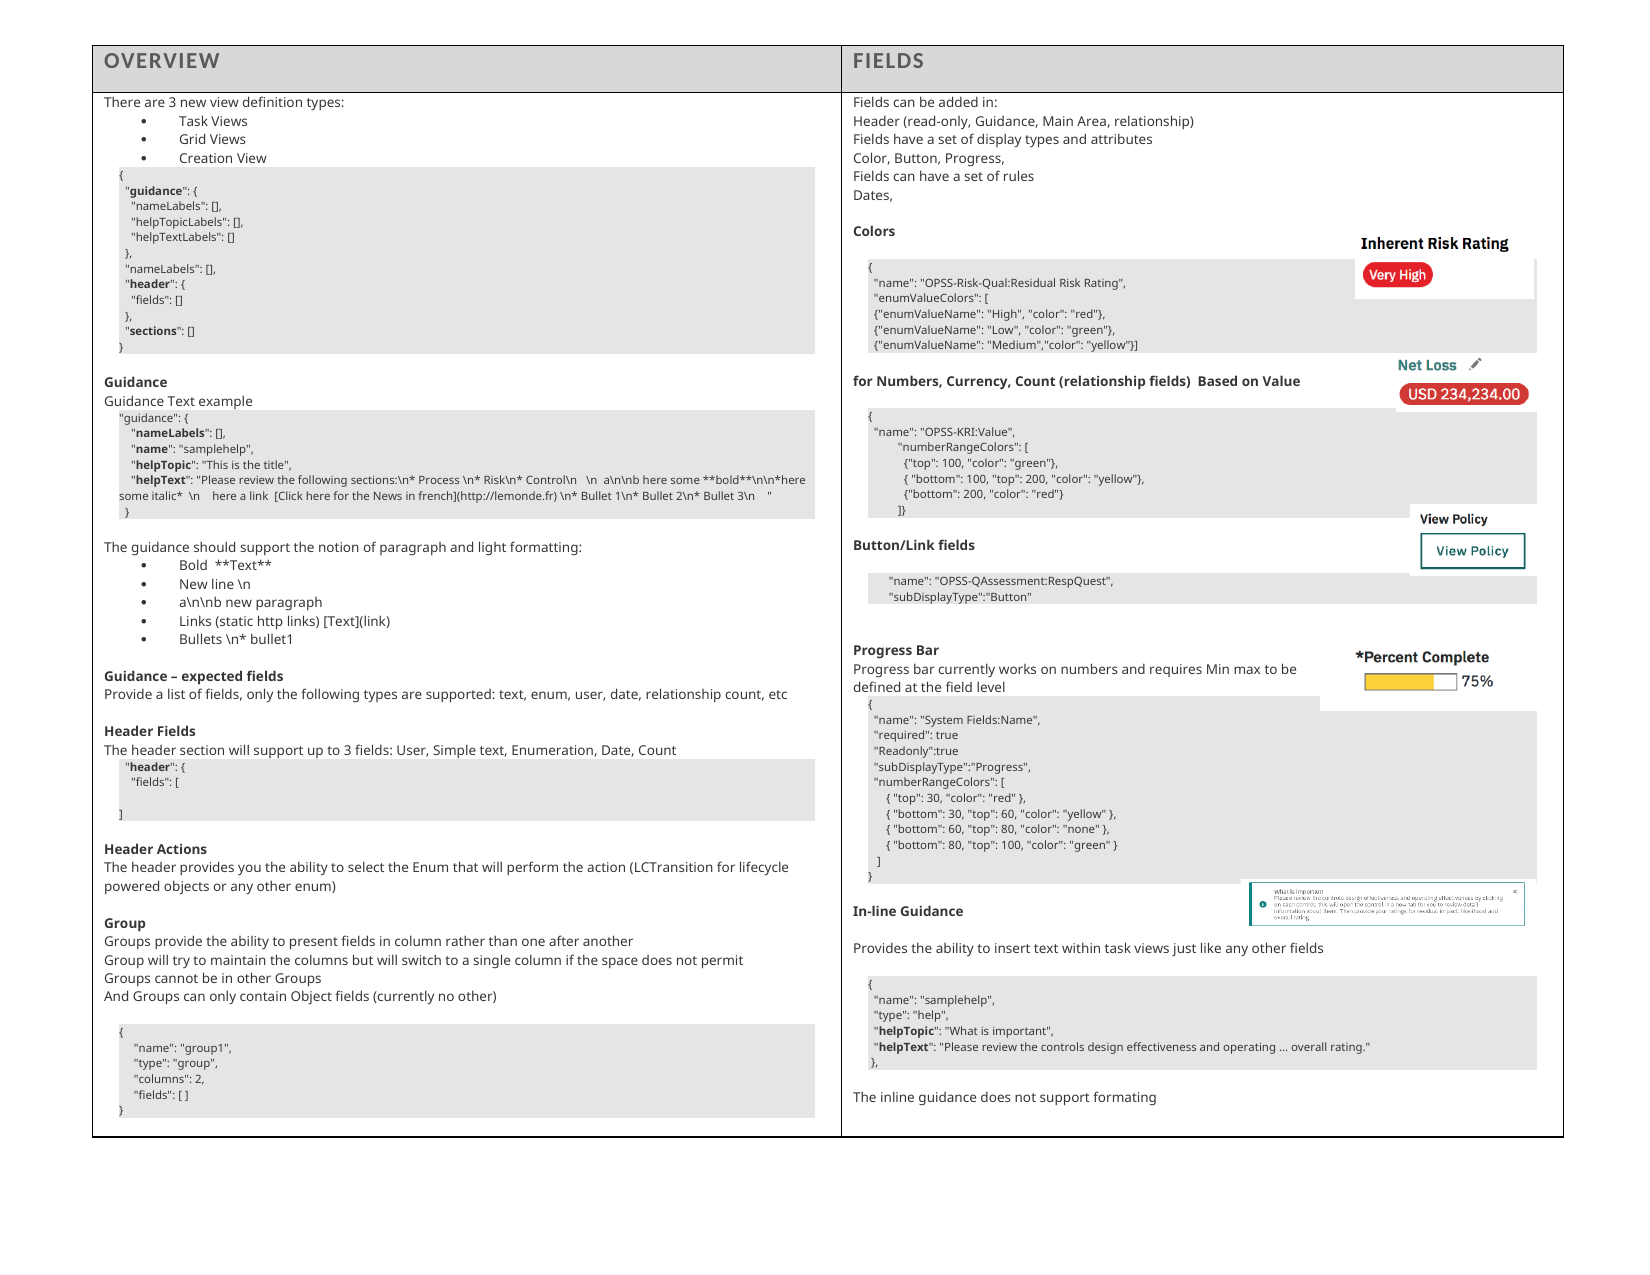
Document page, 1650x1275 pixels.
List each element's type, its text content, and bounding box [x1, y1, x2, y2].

table_cell There are 3 new view definition types: Task Views Grid Views Creation View { "guidance": { "nameLabels": [], "helpTopicLabels": [], "helpTextLabels": [] }, "nameLabels": [], "header": { "fields": [] }, "sections": [] } Guidance Guidance Text example "guidance": { "nameLabels": [], "name": "samplehelp", "helpTopic": "This is the title", "helpText": "Please review the following sections:\n* Process \n* Risk\n* Control\n \n a\n\nb here some **bold**\n\n*here some italic* \n here a link [Click here for the News in french](http://lemonde.fr) \n* Bullet 1\n* Bullet 2\n* Bullet 3\n " } The guidance should support the notion of paragraph and light formatting: Bold **Text** New line \n a\n\nb new paragraph Links (static http links) [Text](link) Bullets \n* bullet1 Guidance – expected fields Provide a list of fields, only the following types are supported: text, enum, user, date, relationship count, etc Header Fields The header section will support up to 3 fields: User, Simple text, Enumeration, Date, Count "header": { "fields": [ ] Header Actions The header provides you the ability to select the Enum that will perform the action (LCTransition for lifecycle powered objects or any other enum) Group Groups provide the ability to present fields in column rather than one after another Group will try to maintain the columns but will switch to a single column if the space does not permit Groups cannot be in other Groups And Groups can only contain Object fields (currently no other) { "name": "group1", "type": "group", "columns": 2, "fields": [ ] } [93, 93, 841, 1136]
picture [1240, 879, 1537, 930]
picture [1354, 223, 1535, 299]
table_header OVERVIEW [93, 46, 841, 92]
picture [1319, 635, 1541, 711]
table_cell Fields can be added in: Header (read-only, Guidance, Main Area, relationship) Fields have a set of display types and attributes Color, Button, Progress, Fields can have a set of rules Dates, Colors { "name": "OPSS-Risk-Qual:Residual Risk Rating", "enumValueColors": [ {"enumValueName": "High", "color": "red"}, {"enumValueName": "Low", "color": "green"}, {"enumValueName": "Medium","color": "yellow"}] for Numbers, Currency, Count (relationship fields) Based on Value { "name": "OPSS-KRI:Value", "numberRangeColors": [ {"top": 100, "color": "green"}, { "bottom": 100, "top": 200, "color": "yellow"}, {"bottom": 200, "color": "red"} ]} Button/Link fields "name": "OPSS-QAssessment:RespQuest", "subDisplayType":"Button" Progress Bar Progress bar currently works on numbers and requires Min max to be defined at the field level { "name": "System Fields:Name", "required": true "Readonly":true "subDisplayType":"Progress", "numberRangeColors": [ { "top": 30, "color": "red" }, { "bottom": 30, "top": 60, "color": "yellow" }, { "bottom": 60, "top": 80, "color": "none" }, { "bottom": 80, "top": 100, "color": "green" } ] } In-line Guidance Provides the ability to insert text within task views just like any other fields { "name": "samplehelp", "type": "help", "helpTopic": "What is important", "helpText": "Please review the controls design effectiveness and operating … overall rating." }, The inline guidance does not support formating [842, 93, 1563, 1136]
picture [1409, 504, 1539, 576]
table_header FIELDS [842, 46, 1563, 92]
picture [1395, 354, 1539, 412]
